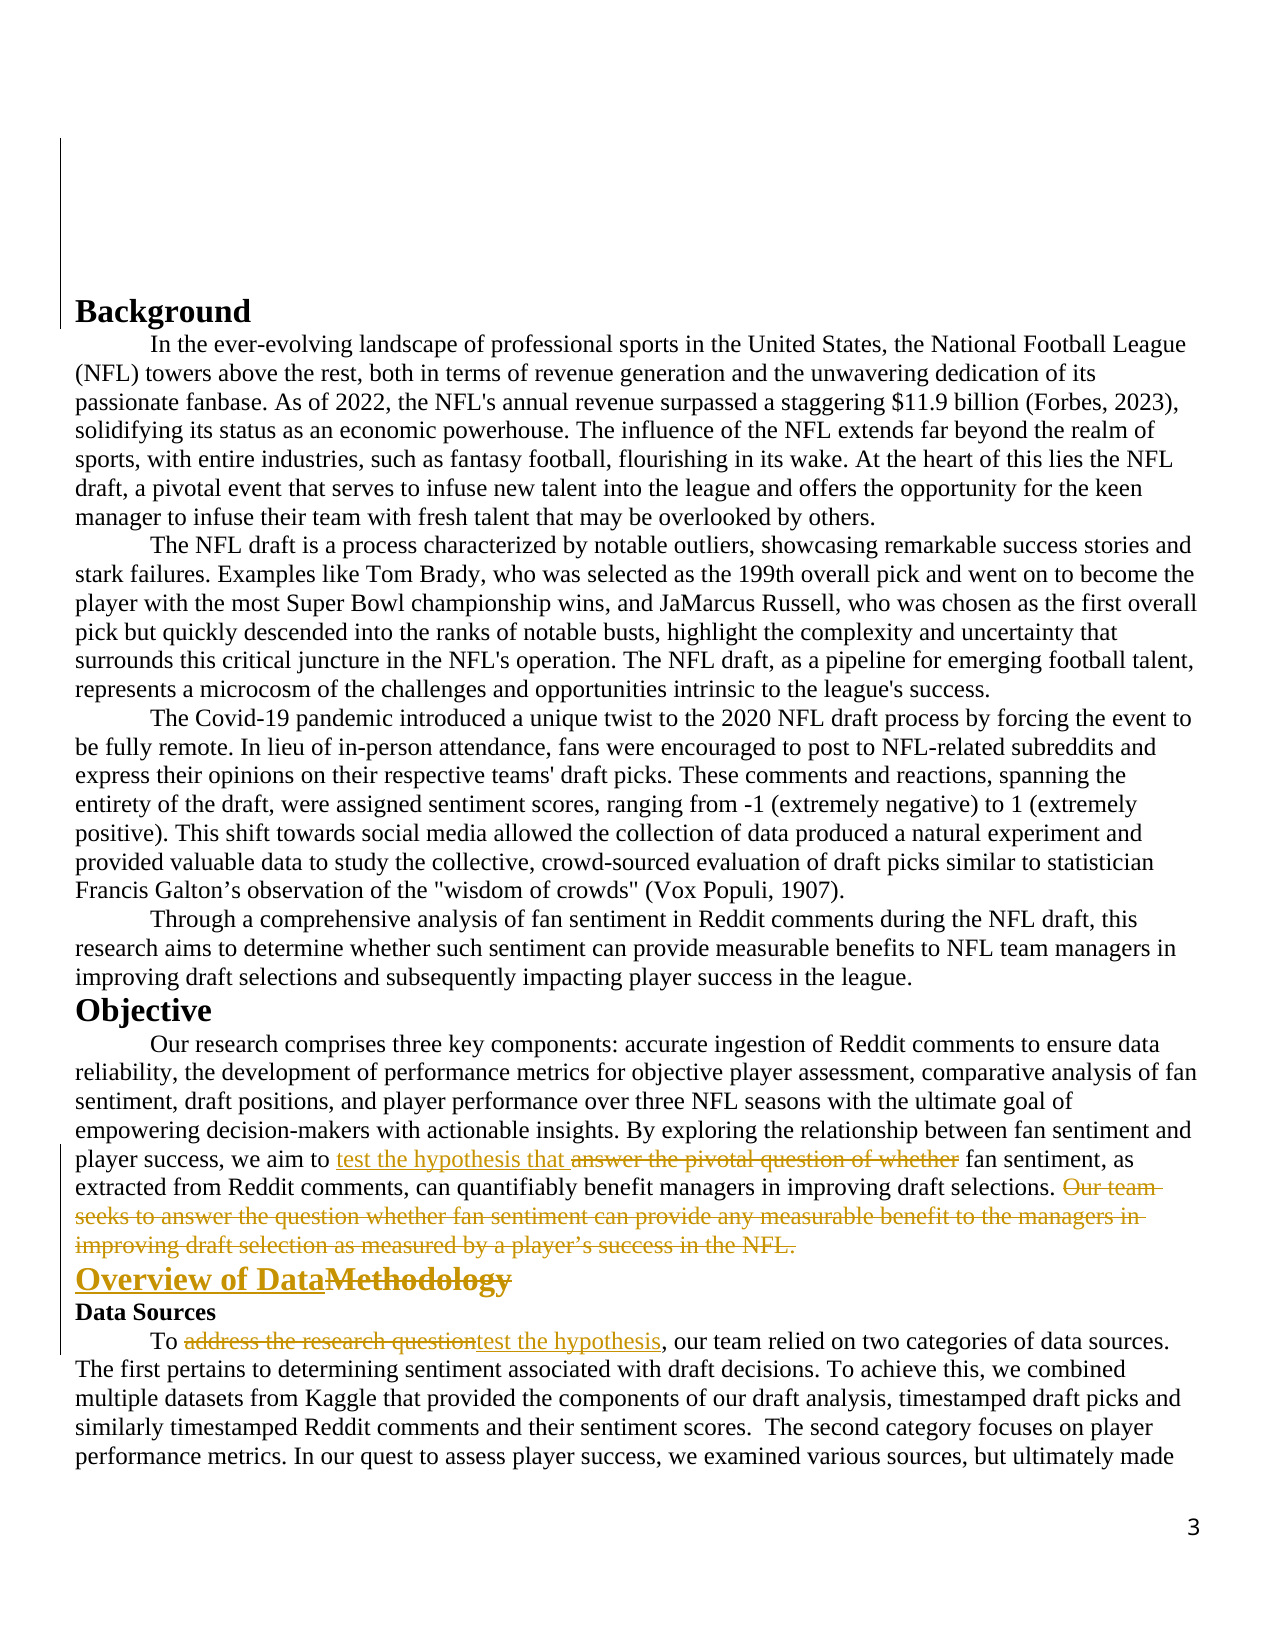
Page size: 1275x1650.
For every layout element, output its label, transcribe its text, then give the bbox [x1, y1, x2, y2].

text Background [75, 291, 1200, 329]
text The NFL draft is a process characterized by notable outliers, showcasing remarkable success stories and stark failures. Examples like Tom Brady, who was selected as the 199th overall pick and went on to become the player with the most Super Bowl championship wins, and JaMarcus Russell, who was chosen as the first overall pick but quickly descended into the ranks of notable busts, highlight the complexity and uncertainty that surrounds this critical juncture in the NFL's operation. The NFL draft, as a pipeline for emerging football talent, represents a microcosm of the challenges and opportunities intrinsic to the league's success. [75, 530, 1200, 703]
text Our research comprises three key components: accurate ingestion of Reddit comments to ensure data reliability, the development of performance metrics for objective player assessment, comparative analysis of fan sentiment, draft positions, and player performance over three NFL seasons with the ultimate goal of empowering decision-makers with actionable insights. By exploring the relationship between fan sentiment and player success, we aim to fan sentiment, as extracted from Reddit comments, can quantifiably benefit managers in improving draft selections. [75, 1029, 1200, 1259]
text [75, 1326, 1200, 1469]
text Objective [75, 990, 1200, 1029]
text Data Sources [75, 1297, 1200, 1326]
text In the ever-evolving landscape of professional sports in the United States, the National Football League (NFL) towers above the rest, both in terms of revenue generation and the unwavering dedication of its passionate fanbase. As of 2022, the NFL's annual revenue surpassed a staggering $11.9 billion (Forbes, 2023), solidifying its status as an economic powerhouse. The influence of the NFL extends far beyond the realm of sports, with entire industries, such as fantasy football, flourishing in its wake. At the heart of this lies the NFL draft, a pivotal event that serves to infuse new talent into the league and offers the opportunity for the keen manager to infuse their team with fresh talent that may be overlooked by others. [75, 329, 1200, 530]
text The Covid-19 pandemic introduced a unique twist to the 2020 NFL draft process by forcing the event to be fully remote. In lieu of in-person attendance, fans were encouraged to post to NFL-related subreddits and express their opinions on their respective teams' draft picks. These comments and reactions, spanning the entirety of the draft, were assigned sentiment scores, ranging from -1 (extremely negative) to 1 (extremely positive). This shift towards social media allowed the collection of data produced a natural experiment and provided valuable data to study the collective, crowd-sourced evaluation of draft picks similar to statistician Francis Galton’s observation of the "wisdom of crowds" (Vox Populi, 1907). [75, 703, 1200, 904]
text Through a comprehensive analysis of fan sentiment in Reddit comments during the NFL draft, this research aims to determine whether such sentiment can provide measurable benefits to NFL team managers in improving draft selections and subsequently impacting player success in the league. [75, 904, 1200, 990]
